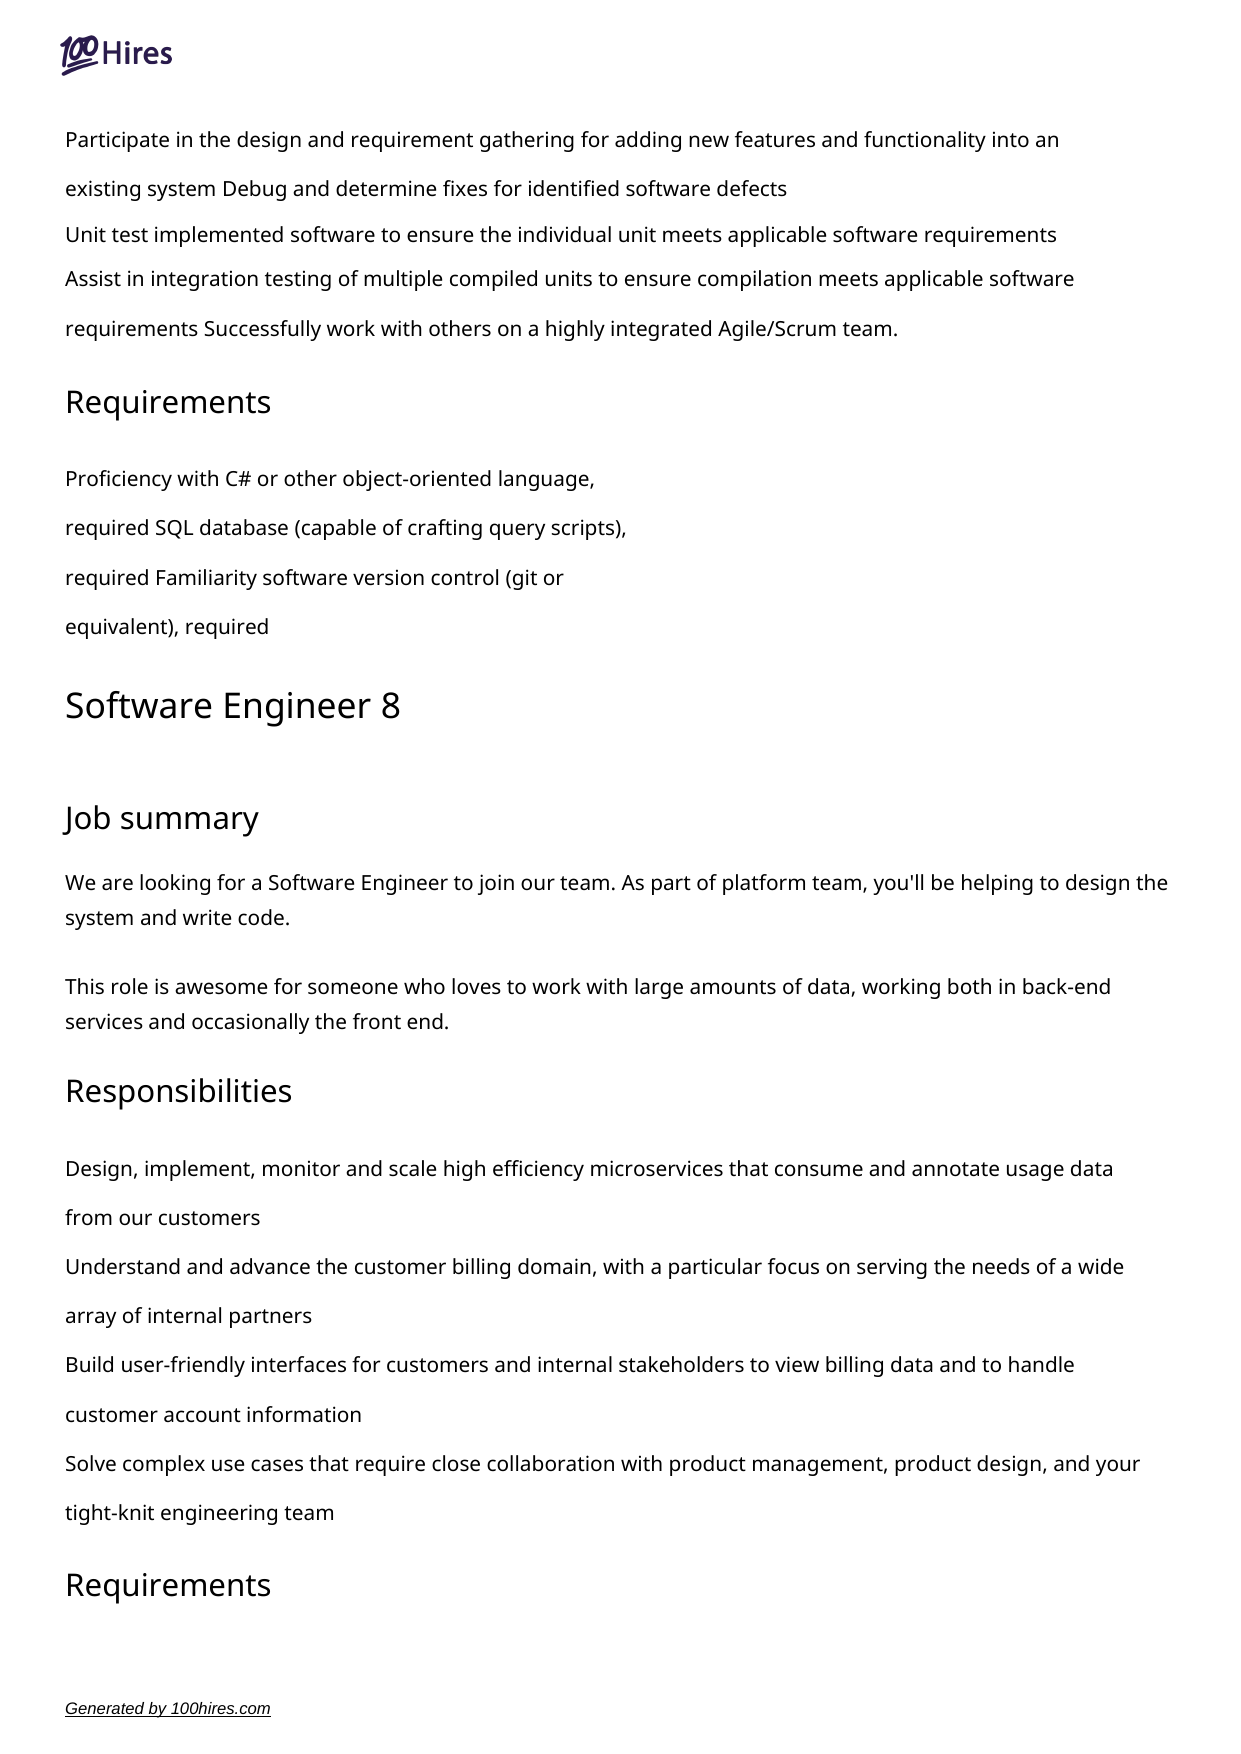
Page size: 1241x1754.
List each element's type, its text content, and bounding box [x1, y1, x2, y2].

text Assist in integration testing of multiple compiled units to ensure compilation meets applicable software requirements Successfully work with others on a highly integrated Agile/Scrum team. [65, 264, 1132, 342]
text Solve complex use cases that require close collaboration with product management, product design, and your tight-knit engineering team [65, 1449, 1162, 1526]
subtitle Job summary [65, 796, 1184, 838]
picture [59, 35, 178, 76]
text This role is awesome for someone who loves to work with large amounts of data, working both in back-end services and occasionally the front end. [65, 972, 1171, 1036]
text Build user-friendly interfaces for customers and internal stakeholders to view billing data and to handle customer account information [65, 1351, 1099, 1428]
subtitle Software Engineer 8 [65, 681, 1184, 729]
subtitle Requirements [65, 1563, 1184, 1606]
text Participate in the design and requirement gathering for adding new features and functionality into an existing system Debug and determine fixes for identified software defects [65, 125, 1136, 203]
subtitle Requirements [65, 379, 1184, 422]
text We are looking for a Software Engineer to join our team. As part of platform team, you'll be helping to design the system and write code. [65, 868, 1171, 931]
text Proficiency with C# or other object-oriented language, required SQL database (capable of crafting query scripts), required Familiarity software version control (git or equivalent), required [65, 464, 644, 640]
subtitle Responsibilities [65, 1069, 1184, 1112]
text Design, implement, monitor and scale high efficiency microservices that consume and annotate usage data from our customers [65, 1154, 1137, 1231]
text Unit test implemented software to ensure the individual unit meets applicable software requirements [65, 223, 1184, 247]
text Understand and advance the customer billing domain, with a particular focus on serving the needs of a wide array of internal partners [65, 1252, 1137, 1330]
